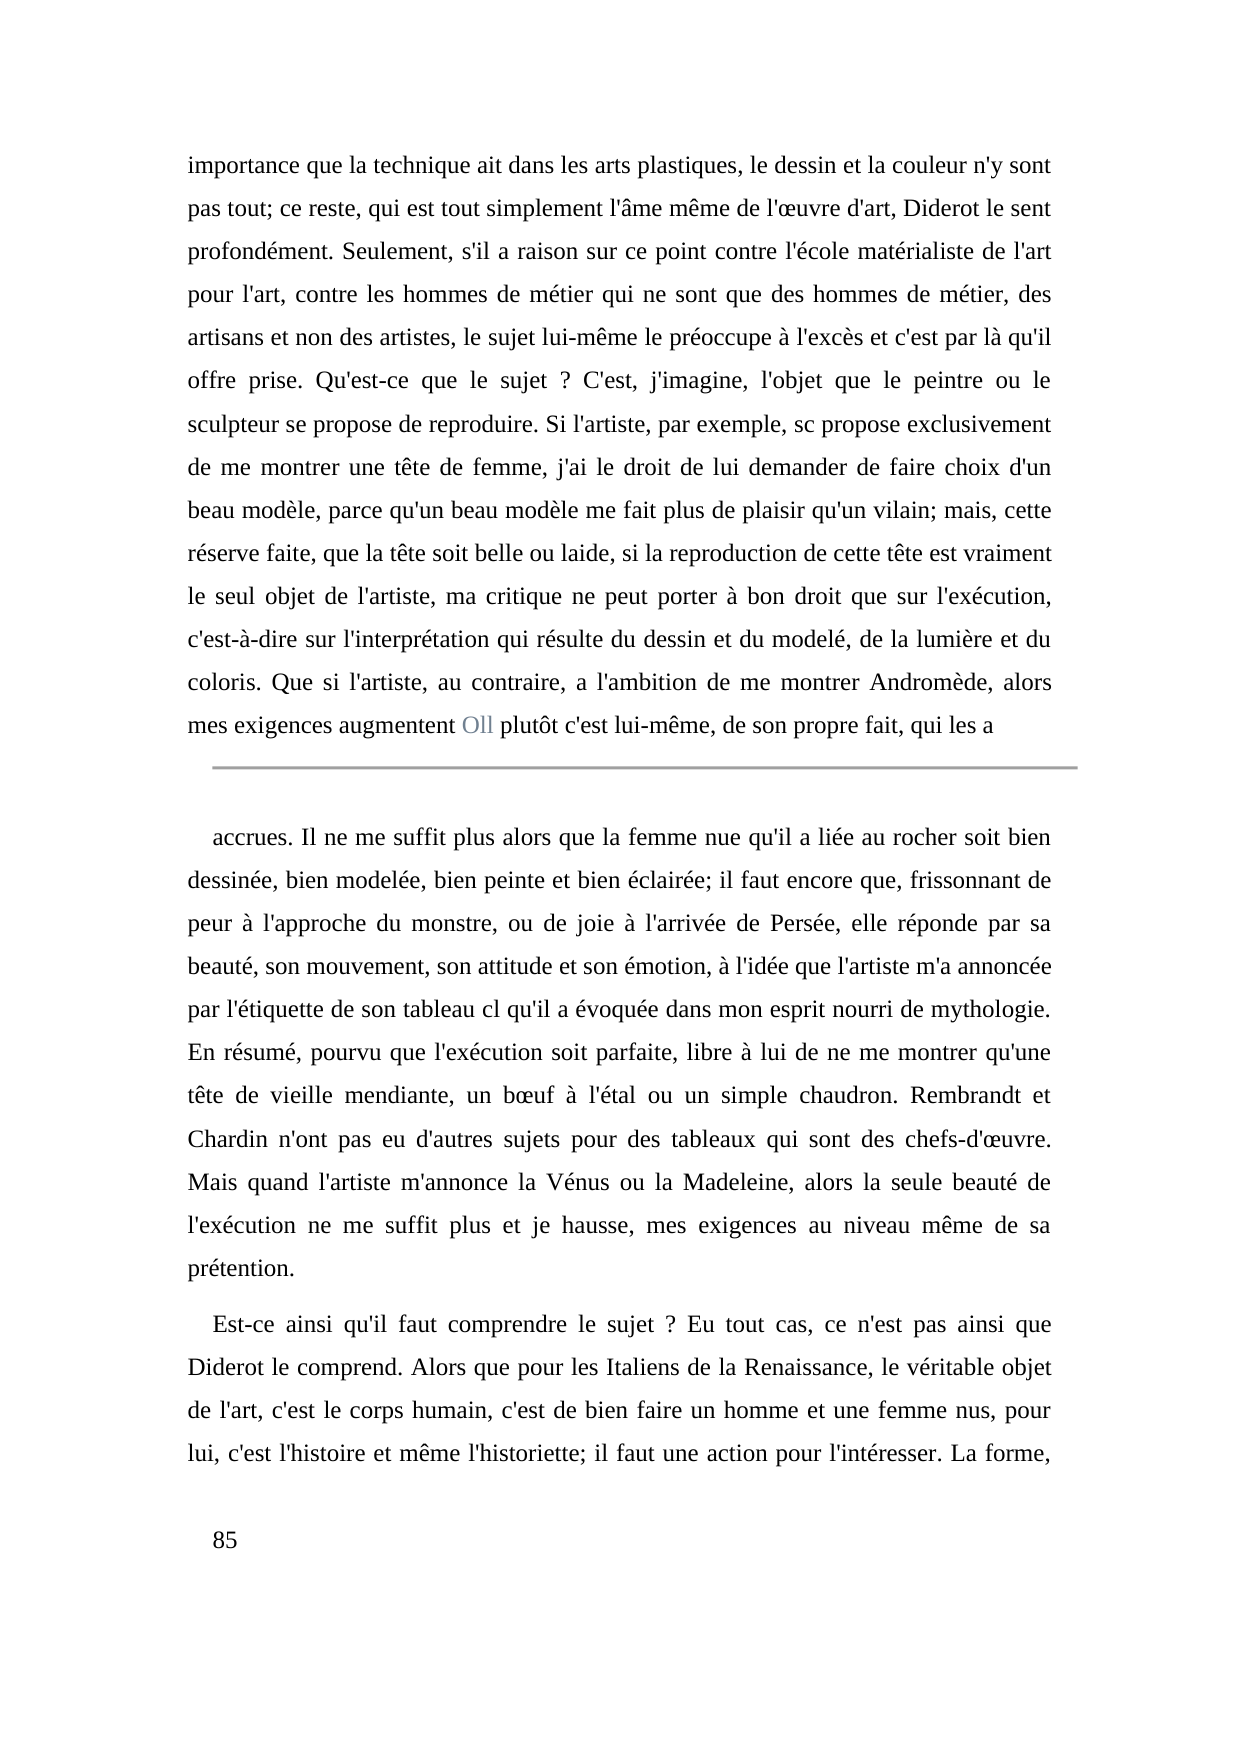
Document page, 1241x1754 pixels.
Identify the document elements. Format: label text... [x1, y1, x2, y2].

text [187, 1309, 1053, 1467]
text accrues. Il ne me suffit plus alors que la femme nue qu'il a liée au rocher soit bien dessinée, bien modelée, bien peinte et bien éclairée; il faut encore que, frissonnant de peur à l'approche du monstre, ou de joie à l'arrivée de Persée, elle réponde par sa beauté, son mouvement, son attitude et son émotion, à l'idée que l'artiste m'a annoncée par l'étiquette de son tableau cl qu'il a évoquée dans mon esprit nourri de mythologie. En résumé, pourvu que l'exécution soit parfaite, libre à lui de ne me montrer qu'une tête de vieille mendiante, un bœuf à l'étal ou un simple chaudron. Rembrandt et Chardin n'ont pas eu d'autres sujets pour des tableaux qui sont des chefs-d'œuvre. Mais quand l'artiste m'annonce la Vénus ou la Madeleine, alors la seule beauté de l'exécution ne me suffit plus et je hausse, mes exigences au niveau même de sa prétention. [187, 822, 1053, 1282]
